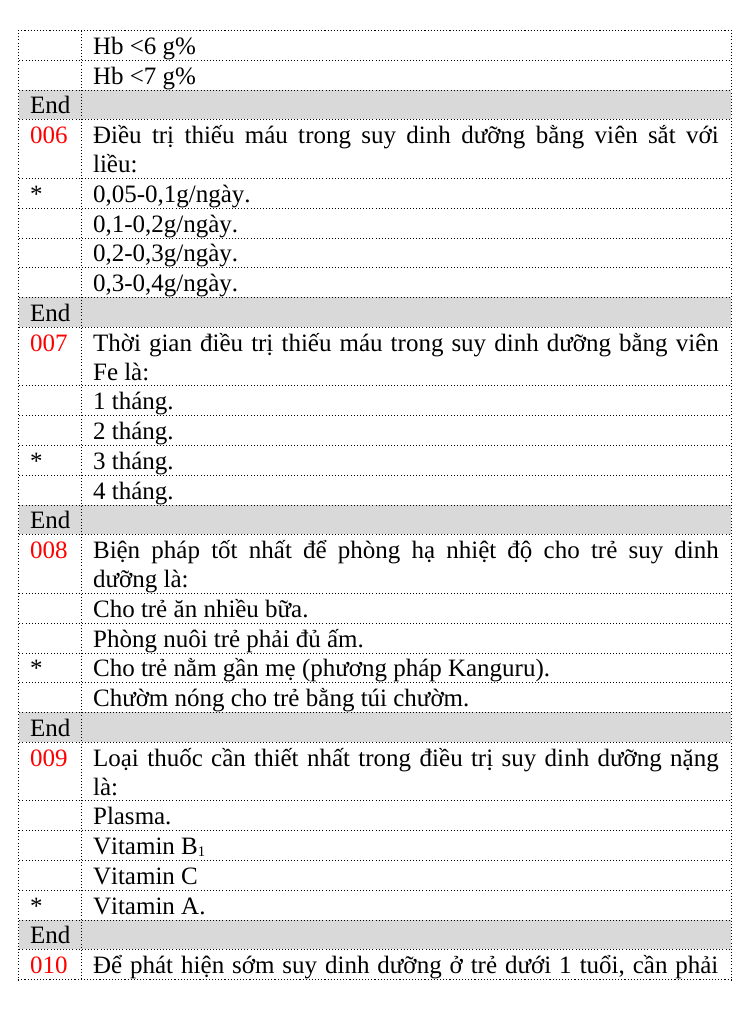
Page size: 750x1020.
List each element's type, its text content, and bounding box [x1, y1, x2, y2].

table_cell 0,05-0,1g/ngày. [82, 178, 731, 208]
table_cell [82, 949, 731, 979]
table_cell * [19, 178, 82, 208]
table_cell Thời gian điều trị thiếu máu trong suy dinh dưỡng bằng viên Fe là: [82, 327, 731, 385]
table_cell Điều trị thiếu máu trong suy dinh dưỡng bằng viên sắt với liều: [82, 119, 731, 178]
table_cell * [19, 653, 82, 682]
table_cell End [19, 90, 82, 119]
table_cell [82, 712, 731, 742]
table_cell 0,1-0,2g/ngày. [82, 208, 731, 237]
table_cell Chườm nóng cho trẻ bằng túi chườm. [82, 682, 731, 712]
table_cell [19, 800, 82, 830]
table_cell 3 tháng. [82, 445, 731, 475]
table_cell 0,2-0,3g/ngày. [82, 238, 731, 267]
table_cell Hb <6 g% [82, 30, 731, 60]
table_cell 2 tháng. [82, 415, 731, 445]
table_cell 006 [19, 119, 82, 178]
table_cell [19, 623, 82, 652]
table_cell 010 [19, 949, 82, 979]
table_cell Phòng nuôi trẻ phải đủ ấm. [82, 623, 731, 652]
table_cell [19, 830, 82, 860]
table_cell End [19, 712, 82, 742]
table_cell [19, 475, 82, 504]
table_cell End [19, 297, 82, 327]
table_cell Vitamin C [82, 860, 731, 890]
table_cell End [19, 920, 82, 949]
table_cell [19, 30, 82, 60]
table_cell Biện pháp tốt nhất để phòng hạ nhiệt độ cho trẻ suy dinh dưỡng là: [82, 534, 731, 593]
table_cell Cho trẻ nằm gần mẹ (phương pháp Kanguru). [82, 653, 731, 682]
table_cell [82, 90, 731, 119]
table_cell * [19, 890, 82, 919]
table_cell * [19, 445, 82, 475]
table_cell 4 tháng. [82, 475, 731, 504]
table_cell [19, 415, 82, 445]
table_cell [19, 593, 82, 623]
table_cell [82, 297, 731, 327]
table_cell 0,3-0,4g/ngày. [82, 267, 731, 297]
table_cell Loại thuốc cần thiết nhất trong điều trị suy dinh dưỡng nặng là: [82, 742, 731, 800]
table_cell 009 [19, 742, 82, 800]
table_cell 1 tháng. [82, 385, 731, 415]
table_cell 007 [19, 327, 82, 385]
table_cell Hb <7 g% [82, 60, 731, 89]
table_cell [19, 385, 82, 415]
table_cell Vitamin B1 [82, 830, 731, 860]
table_cell [19, 238, 82, 267]
table_cell [82, 505, 731, 534]
table_cell End [19, 505, 82, 534]
table_cell 008 [19, 534, 82, 593]
table_cell [19, 208, 82, 237]
table_cell [82, 920, 731, 949]
table_cell Plasma. [82, 800, 731, 830]
table_cell Vitamin A. [82, 890, 731, 919]
table_cell [19, 267, 82, 297]
table_cell Cho trẻ ăn nhiều bữa. [82, 593, 731, 623]
table_cell [19, 682, 82, 712]
table_cell [19, 860, 82, 890]
table_cell [19, 60, 82, 89]
